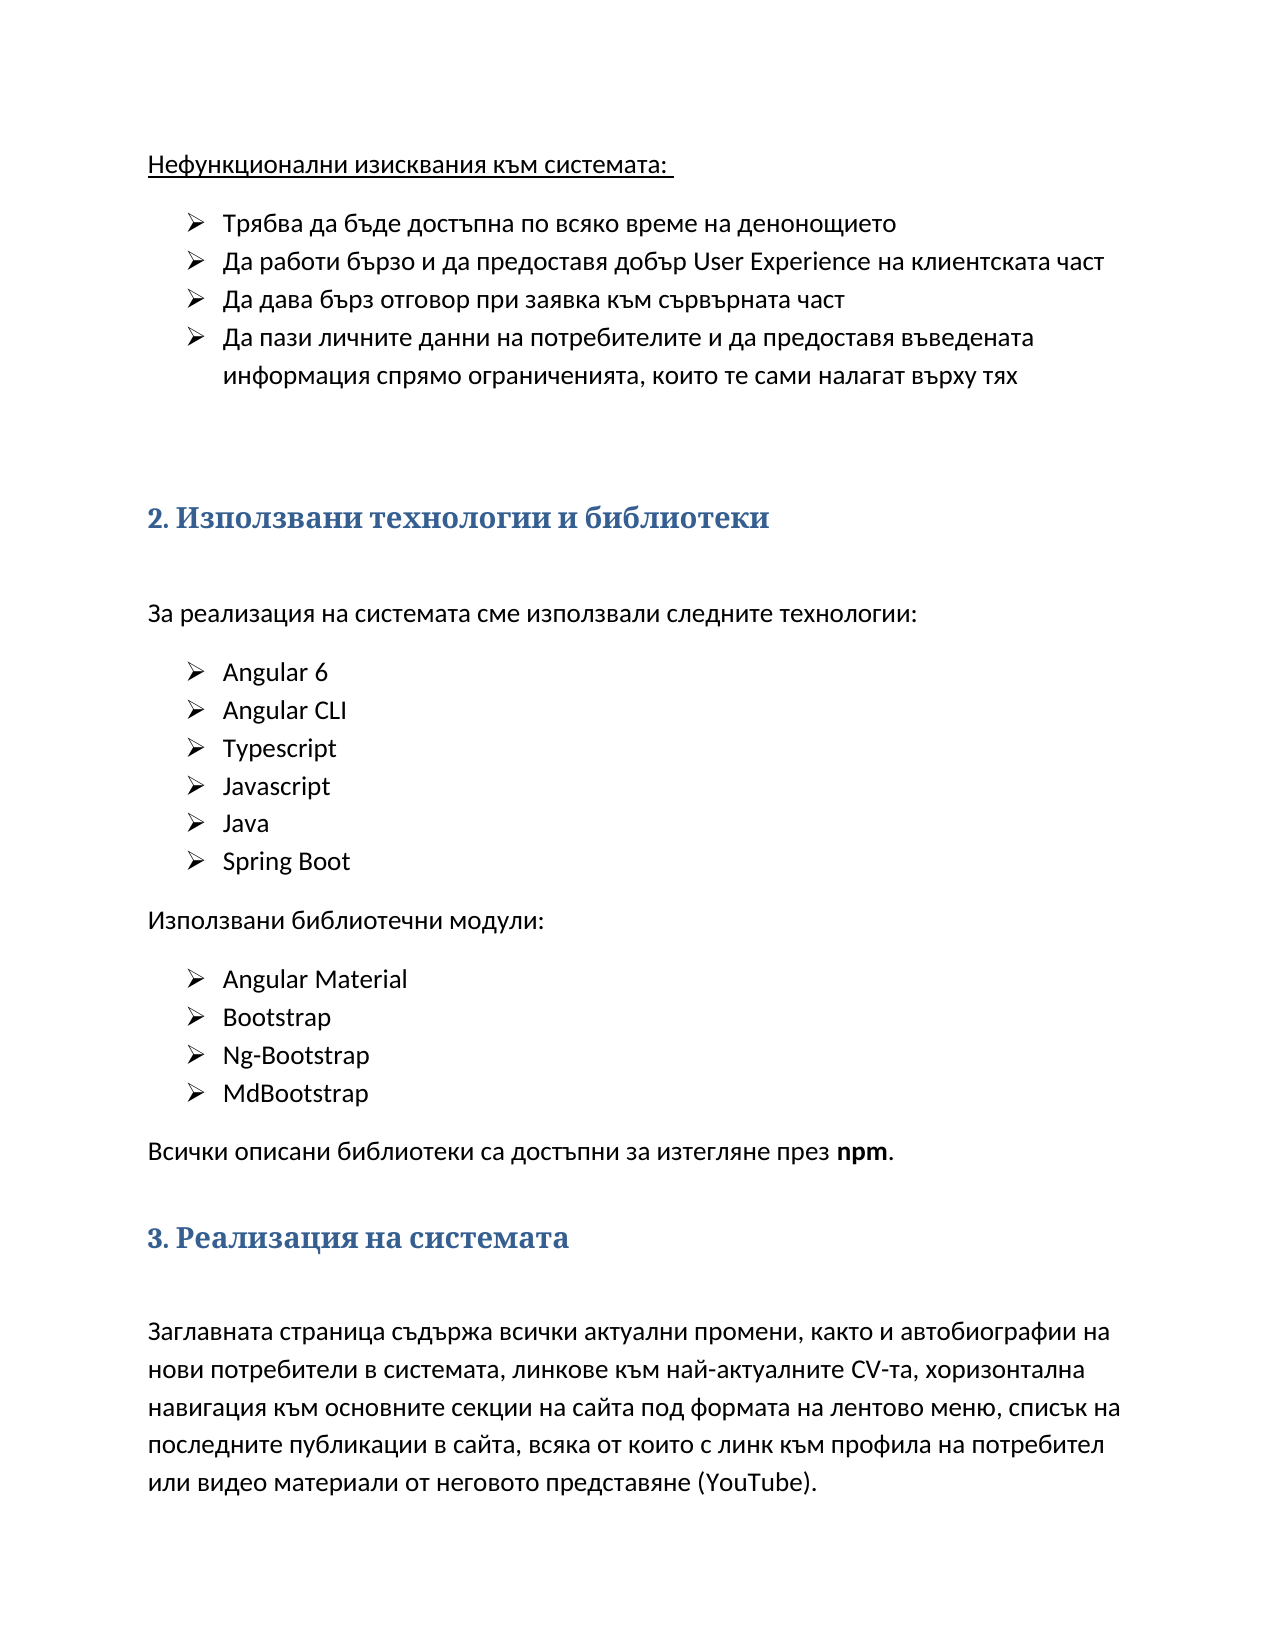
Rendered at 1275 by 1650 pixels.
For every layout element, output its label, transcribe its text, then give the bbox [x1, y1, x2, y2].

list Да пази личните данни на потребителите и да предоставя въведената информация спрямо ограниченията, които те сами налагат върху тях [185, 320, 1127, 391]
text Всички описани библиотеки са достъпни за изтегляне през npm. [148, 1134, 1127, 1167]
subtitle 2. Използвани технологии и библиотеки [148, 502, 1127, 535]
list Ng-Bootstrap [185, 1038, 1127, 1071]
list Bootstrap [185, 1000, 1127, 1033]
list Angular Material [185, 962, 1127, 995]
text Нефункционални изисквания към системата: [148, 148, 1127, 181]
subtitle 3. Реализация на системата [148, 1222, 1127, 1256]
list Да работи бързо и да предоставя добър User Experience на клиентската част [185, 244, 1127, 277]
list Angular CLI [185, 693, 1127, 726]
text За реализация на системата сме използвали следните технологии: [148, 596, 1127, 629]
list Angular 6 [185, 655, 1127, 688]
list MdBootstrap [185, 1076, 1127, 1109]
list Spring Boot [185, 844, 1127, 877]
list Трябва да бъде достъпна по всяко време на денонощието [185, 206, 1127, 239]
text Заглавната страница съдържа всички актуални промени, както и автобиографии на нови потребители в системата, линкове към най-актуалните CV-та, хоризонтална навигация към основните секции на сайта под формата на лентово меню, списък на последните публикации в сайта, всяка от които с линк към профила на потребител или видео материали от неговото представяне (YouTube). [148, 1314, 1127, 1499]
list Java [185, 807, 1127, 839]
text Използвани библиотечни модули: [148, 903, 1127, 936]
list Javascript [185, 769, 1127, 802]
list Да дава бърз отговор при заявка към сървърната част [185, 282, 1127, 315]
list Typescript [185, 731, 1127, 764]
